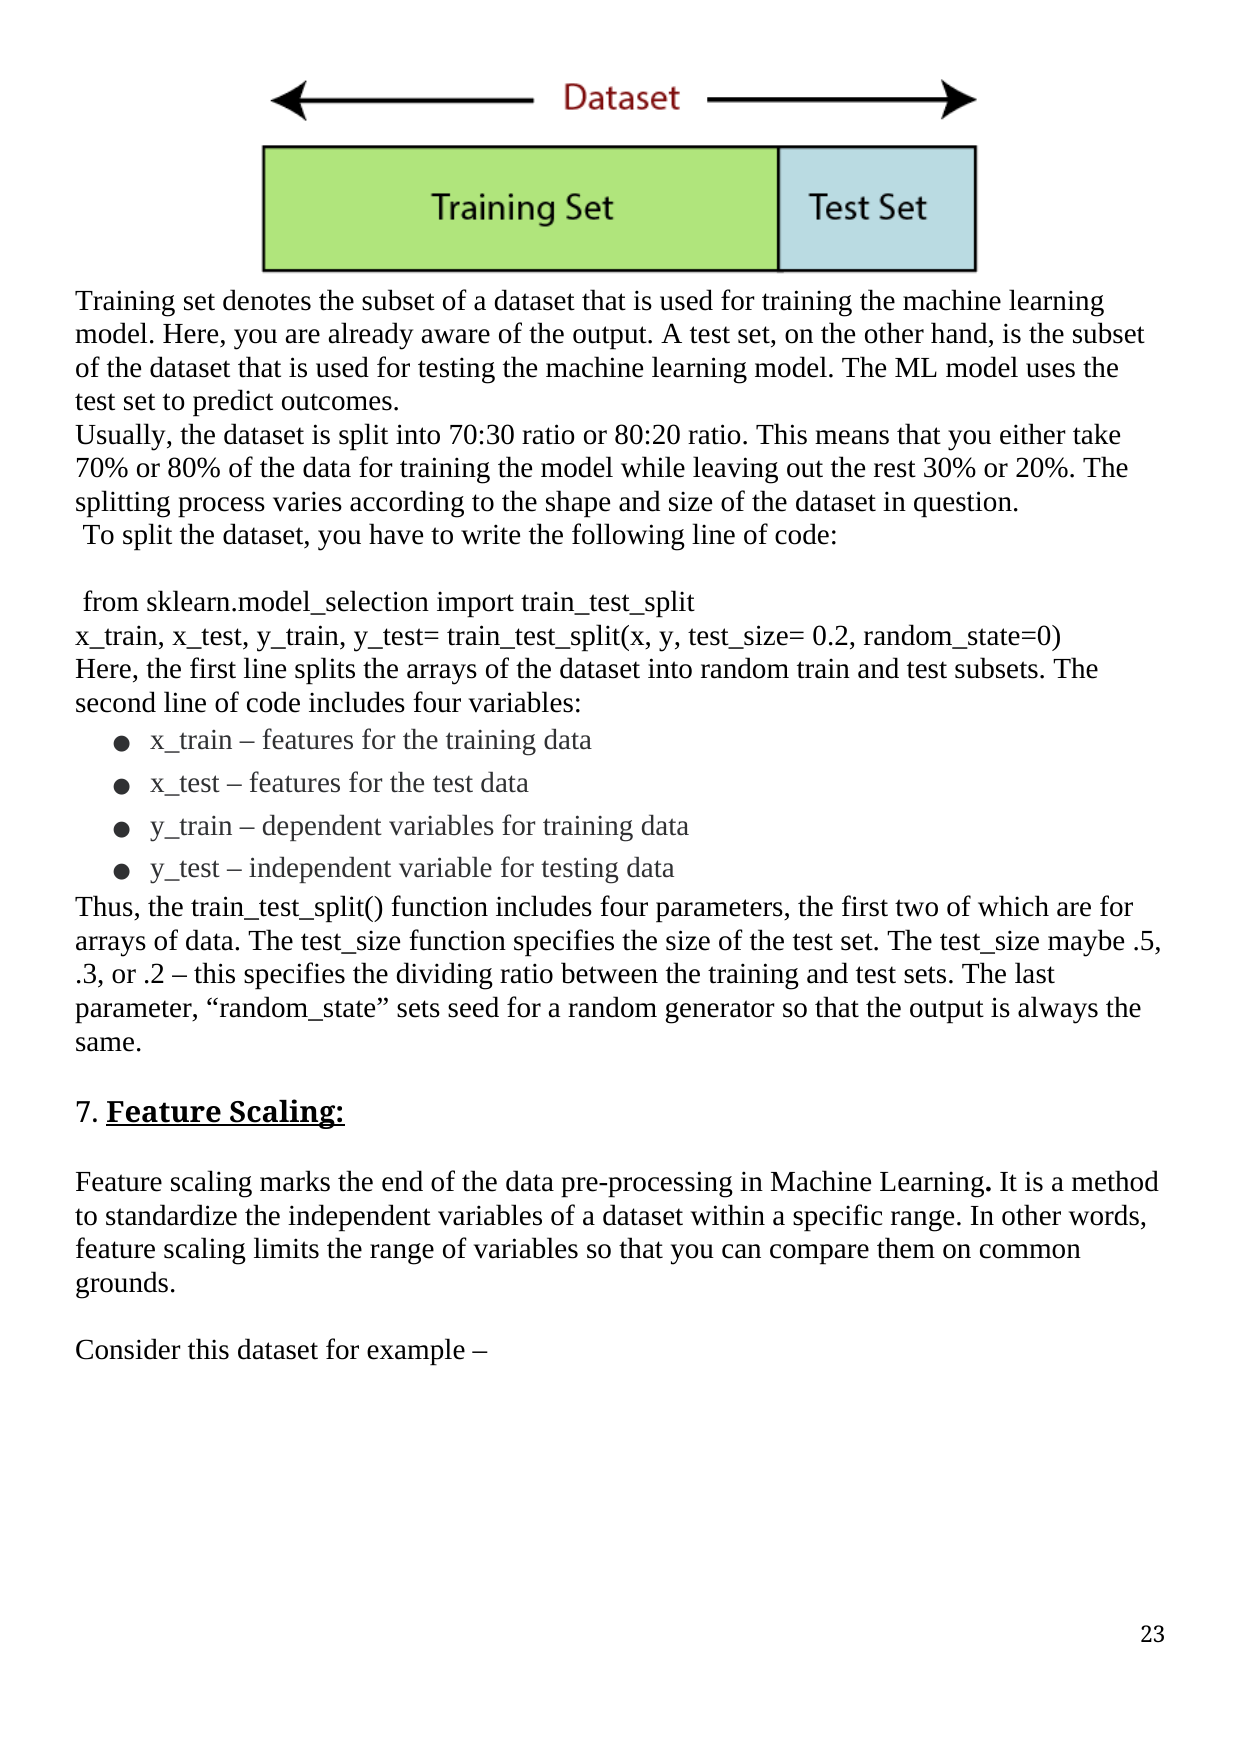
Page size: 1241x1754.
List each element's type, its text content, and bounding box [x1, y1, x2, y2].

text Feature scaling marks the end of the data pre-processing in Machine Learning. It is a method to standardize the independent variables of a dataset within a specific range. In other words, feature scaling limits the range of variables so that you can compare them on common grounds. [75, 1164, 1165, 1298]
text Here, the first line splits the arrays of the dataset into random train and test subsets. The second line of code includes four variables: [75, 652, 1165, 719]
text from sklearn.model_selection import train_test_split [75, 584, 1165, 618]
text Training set denotes the subset of a dataset that is used for training the machine learning model. Here, you are already aware of the output. A test set, on the other hand, is the subset of the dataset that is used for testing the machine learning model. The ML model uses the test set to predict outcomes. [75, 283, 1165, 417]
text Usually, the dataset is split into 70:30 ratio or 80:20 ratio. This means that you either take 70% or 80% of the data for training the model while leaving out the rest 30% or 20%. The splitting process varies according to the shape and size of the dataset in question. [75, 417, 1165, 517]
list y_train – dependent variables for training data [112, 804, 1165, 847]
list y_test – independent variable for testing data [112, 847, 1165, 889]
text To split the dataset, you have to write the following line of code: [75, 517, 1165, 551]
list x_test – features for the test data [112, 761, 1165, 804]
text Thus, the train_test_split() function includes four parameters, the first two of which are for arrays of data. The test_size function specifies the size of the test set. The test_size maybe .5, .3, or .2 – this specifies the dividing ratio between the training and test sets. The last parameter, “random_state” sets seed for a random generator so that the output is always the same. [75, 889, 1165, 1057]
list x_train – features for the training data [112, 719, 1165, 761]
text x_train, x_test, y_train, y_test= train_test_split(x, y, test_size= 0.2, random_state=0) [75, 618, 1165, 652]
picture [245, 75, 995, 283]
text 7. Feature Scaling: [75, 1091, 1165, 1131]
text Consider this dataset for example – [75, 1332, 1165, 1365]
